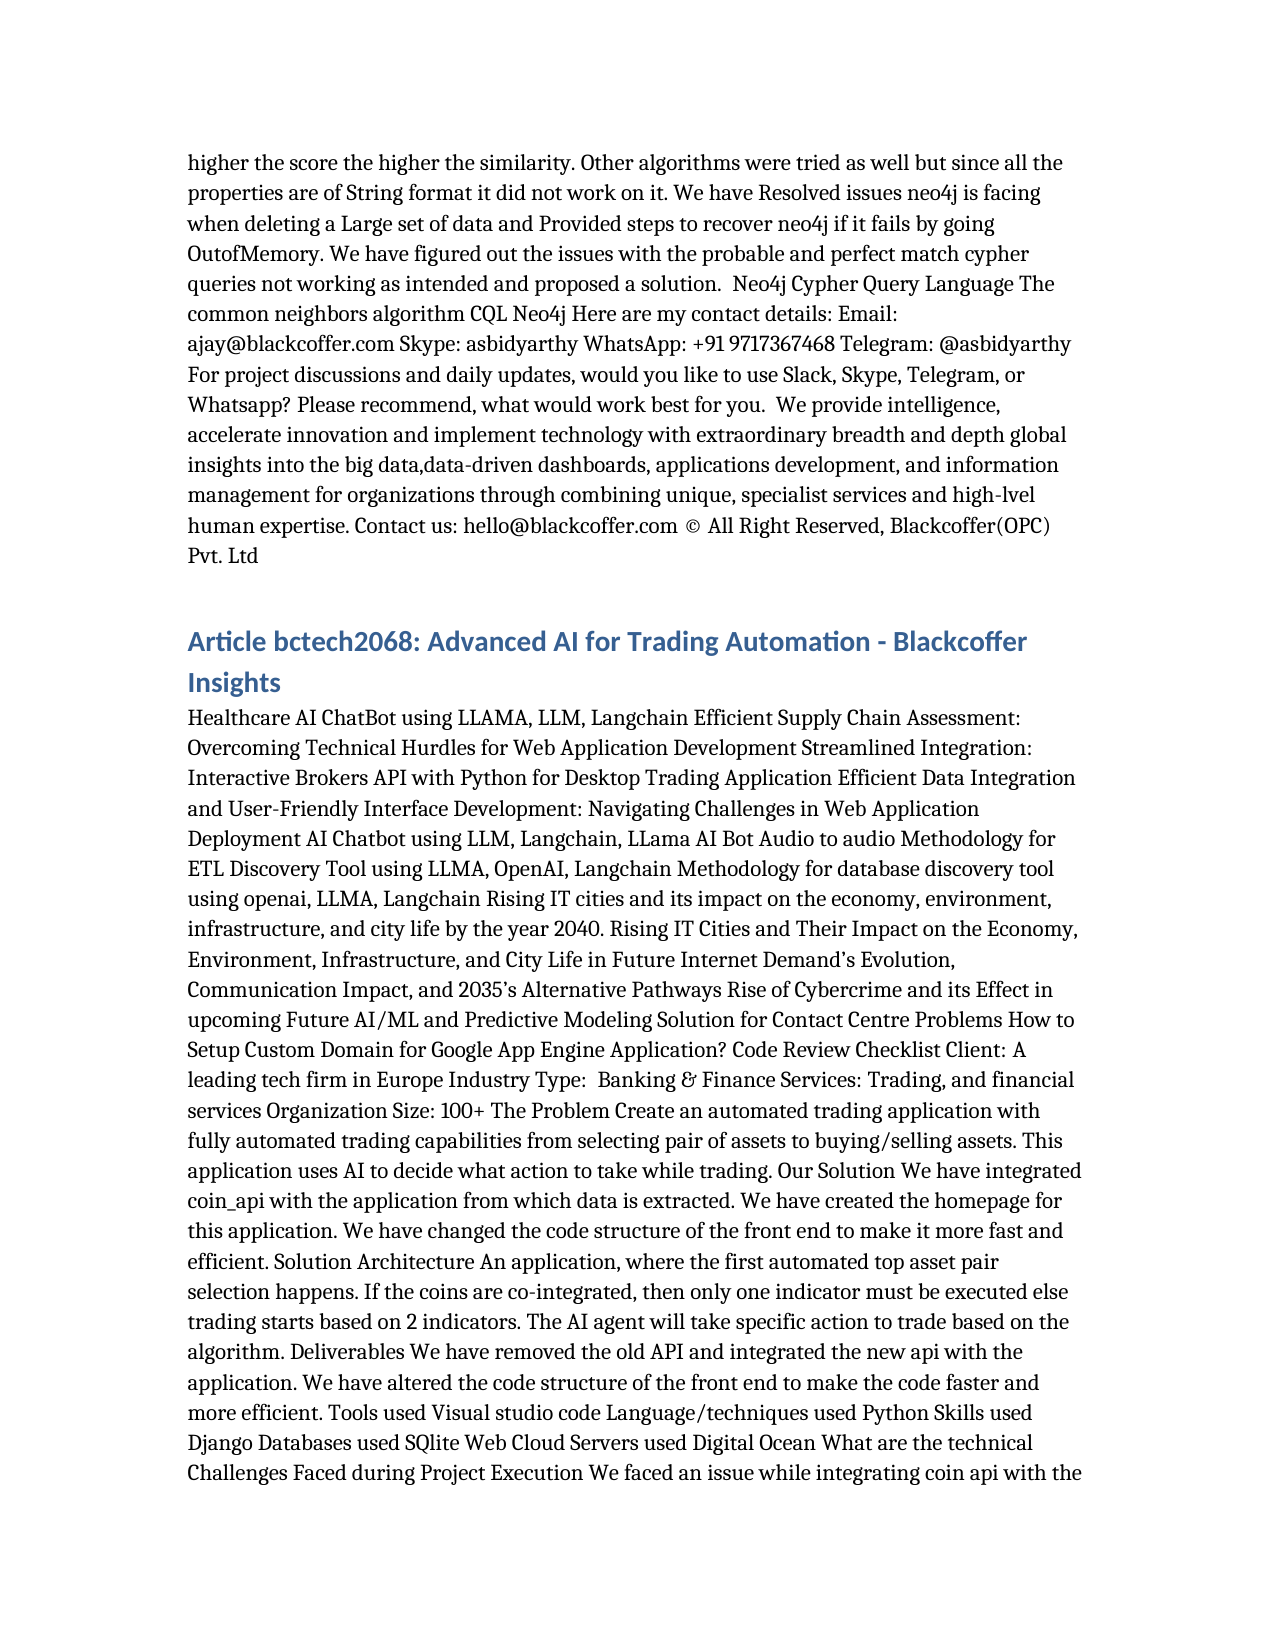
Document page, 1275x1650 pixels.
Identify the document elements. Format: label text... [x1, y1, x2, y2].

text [187, 150, 1087, 569]
subtitle Article bctech2068: Advanced AI for Trading Automation - Blackcoffer Insights [187, 623, 1087, 699]
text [187, 705, 1087, 1486]
